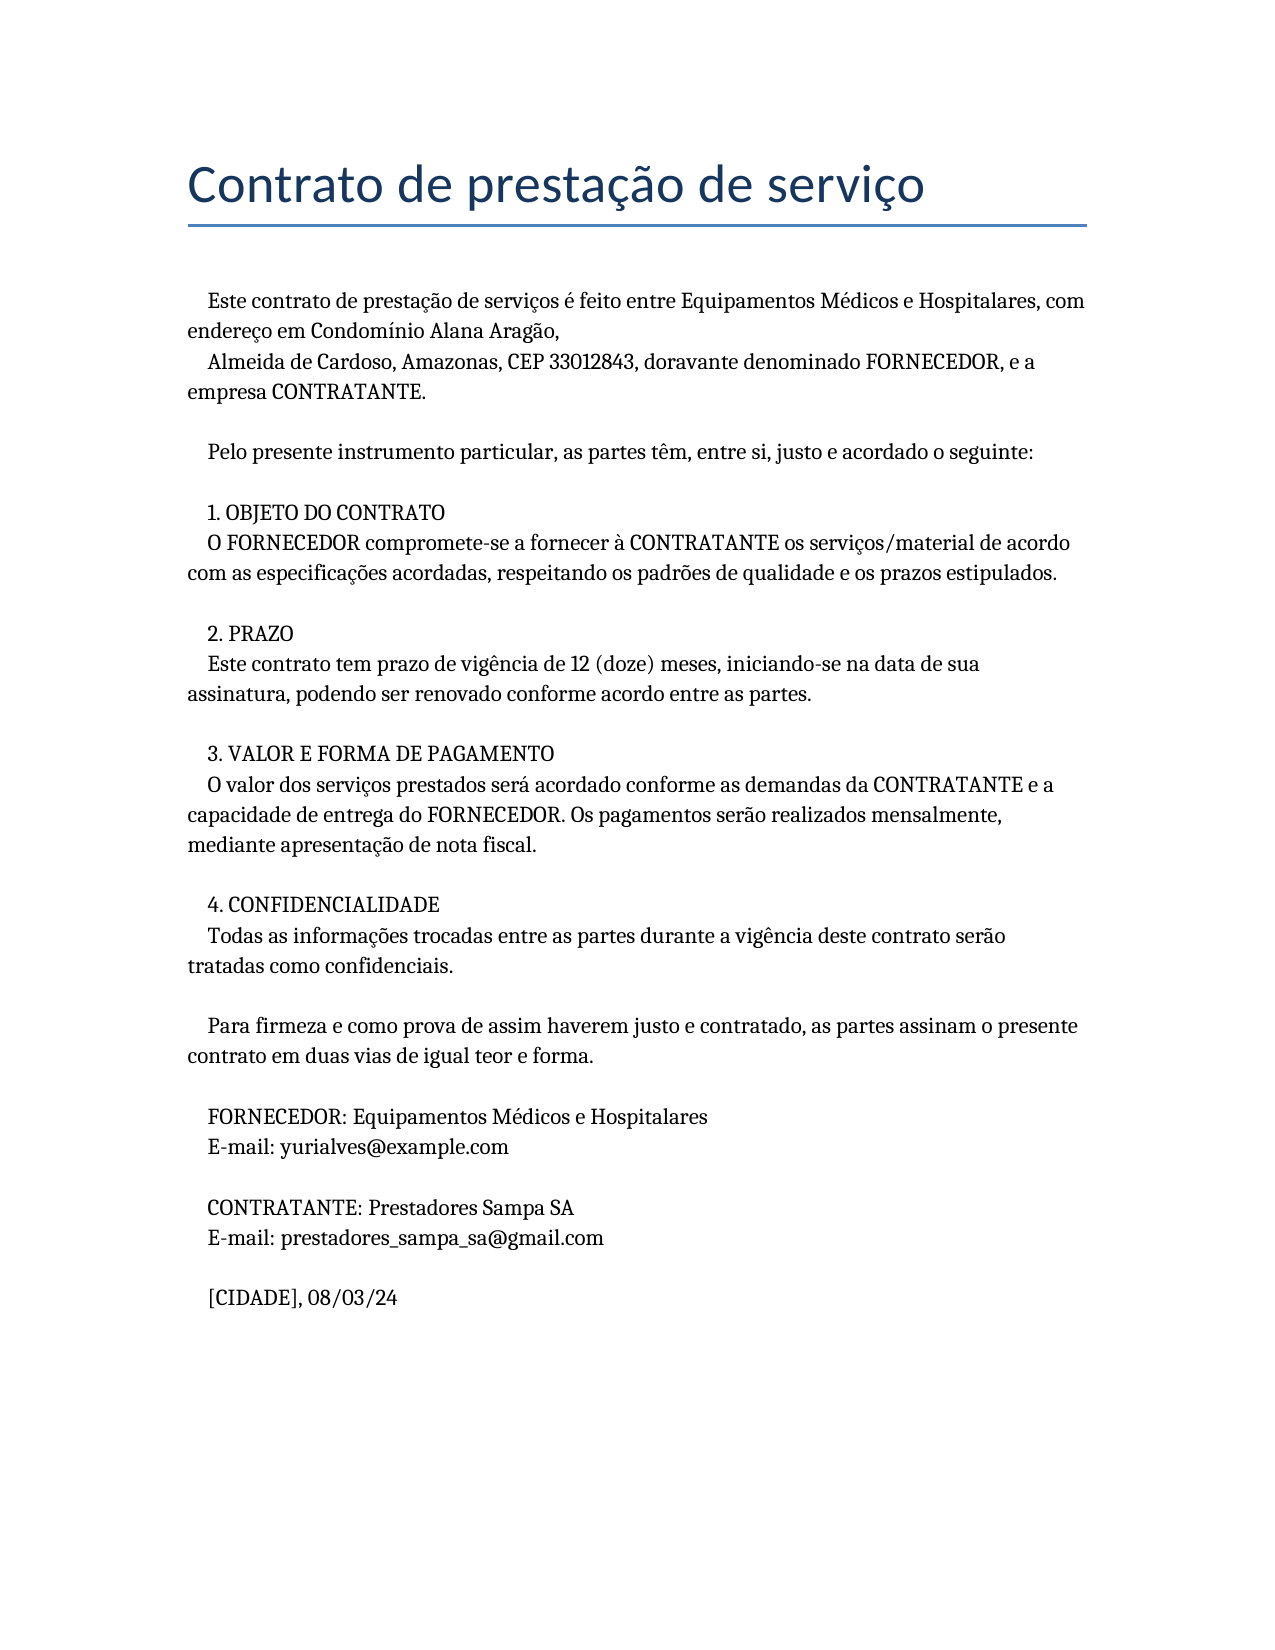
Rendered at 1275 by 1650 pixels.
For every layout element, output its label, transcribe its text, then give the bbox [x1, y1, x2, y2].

text Este contrato de prestação de serviços é feito entre Equipamentos Médicos e Hospitalares, com endereço em Condomínio Alana Aragão, Almeida de Cardoso, Amazonas, CEP 33012843, doravante denominado FORNECEDOR, e a empresa CONTRATANTE. Pelo presente instrumento particular, as partes têm, entre si, justo e acordado o seguinte: 1. OBJETO DO CONTRATO O FORNECEDOR compromete-se a fornecer à CONTRATANTE os serviços/material de acordo com as especificações acordadas, respeitando os padrões de qualidade e os prazos estipulados. 2. PRAZO Este contrato tem prazo de vigência de 12 (doze) meses, iniciando-se na data de sua assinatura, podendo ser renovado conforme acordo entre as partes. 3. VALOR E FORMA DE PAGAMENTO O valor dos serviços prestados será acordado conforme as demandas da CONTRATANTE e a capacidade de entrega do FORNECEDOR. Os pagamentos serão realizados mensalmente, mediante apresentação de nota fiscal. 4. CONFIDENCIALIDADE Todas as informações trocadas entre as partes durante a vigência deste contrato serão tratadas como confidenciais. Para firmeza e como prova de assim haverem justo e contratado, as partes assinam o presente contrato em duas vias de igual teor e forma. FORNECEDOR: Equipamentos Médicos e Hospitalares E-mail: yurialves@example.com CONTRATANTE: Prestadores Sampa SA E-mail: prestadores_sampa_sa@gmail.com [CIDADE], 08/03/24 [187, 258, 1087, 1341]
title Contrato de prestação de serviço [187, 150, 1087, 227]
